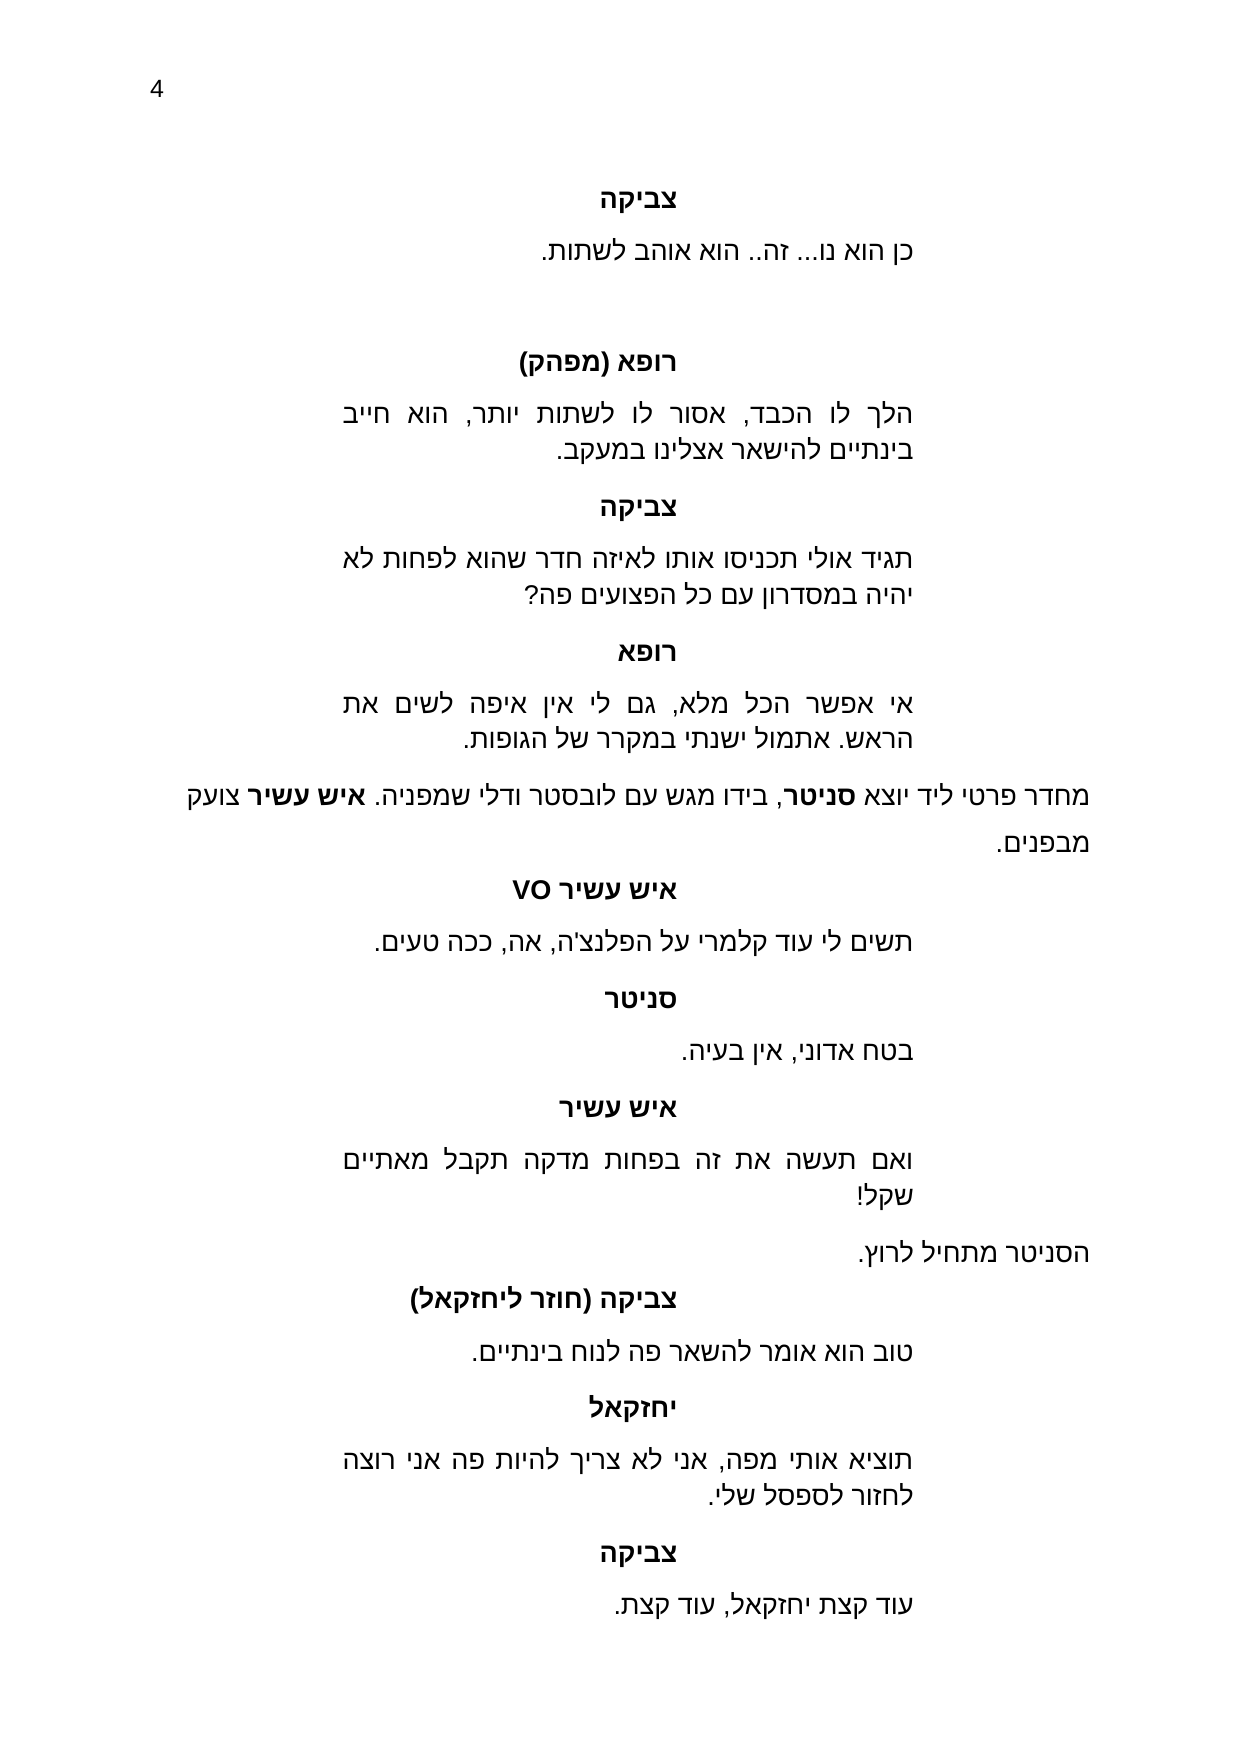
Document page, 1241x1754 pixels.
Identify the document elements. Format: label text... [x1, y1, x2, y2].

subtitle הלך לו הכבד, אסור לו לשתות יותר, הוא חייב בינתיים להישאר אצלינו במעקב. [342, 398, 914, 465]
title צביקה [150, 183, 677, 214]
subtitle תגיד אולי תכניסו אותו לאיזה חדר שהוא לפחות לא יהיה במסדרון עם כל הפצועים פה? [342, 543, 914, 610]
subtitle תשים לי עוד קלמרי על הפלנצ'ה, אה, ככה טעים. [342, 926, 914, 957]
subtitle תוציא אותי מפה, אני לא צריך להיות פה אני רוצה לחזור לספסל שלי. [342, 1444, 914, 1512]
title איש עשיר VO [150, 874, 677, 905]
title איש עשיר [150, 1092, 677, 1123]
subtitle כן הוא נו... זה.. הוא אוהב לשתות. [342, 235, 914, 267]
subtitle מחדר פרטי ליד יוצא סניטר, בידו מגש עם לובסטר ודלי שמפניה. איש עשיר צועק מבפנים. [150, 780, 1090, 858]
title צביקה [150, 491, 677, 522]
title רופא (מפהק) [150, 346, 677, 377]
title יחזקאל [150, 1392, 677, 1423]
subtitle ואם תעשה את זה בפחות מדקה תקבל מאתיים שקל! [342, 1144, 914, 1211]
subtitle הסניטר מתחיל לרוץ. [150, 1237, 1090, 1268]
subtitle עוד קצת יחזקאל, עוד קצת. [342, 1589, 914, 1620]
title צביקה (חוזר ליחזקאל) [150, 1283, 677, 1315]
title סניטר [150, 983, 677, 1014]
subtitle טוב הוא אומר להשאר פה לנוח בינתיים. [342, 1336, 914, 1367]
subtitle אי אפשר הכל מלא, גם לי אין איפה לשים את הראש. אתמול ישנתי במקרר של הגופות. [342, 688, 914, 755]
subtitle בטח אדוני, אין בעיה. [342, 1035, 914, 1066]
title רופא [150, 636, 677, 667]
title צביקה [150, 1537, 677, 1568]
